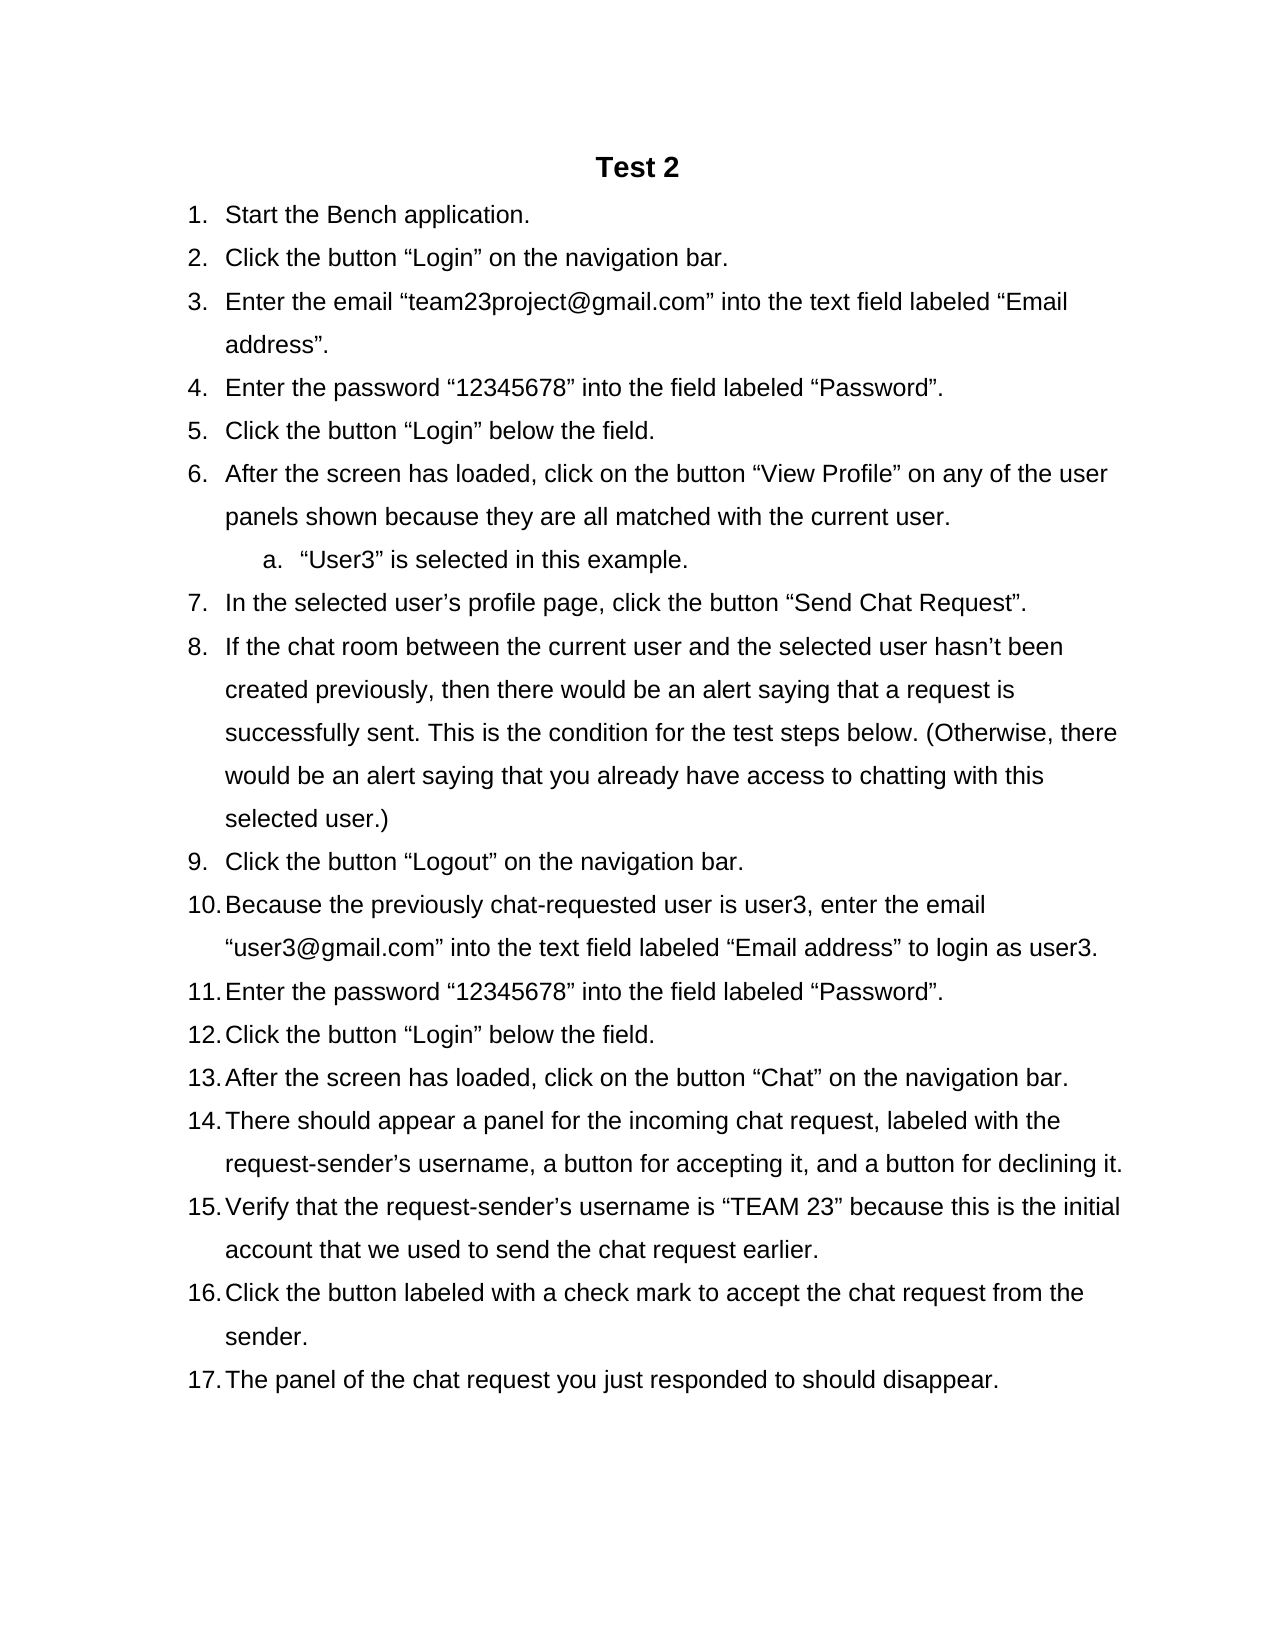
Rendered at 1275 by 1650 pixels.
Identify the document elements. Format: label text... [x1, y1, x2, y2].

list Click the button labeled with a check mark to accept the chat request from the sender. [187, 1278, 1125, 1350]
list Verify that the request-sender’s username is “TEAM 23” because this is the initial account that we used to send the chat request earlier. [187, 1192, 1125, 1264]
list Enter the password “12345678” into the field labeled “Password”. [187, 977, 1125, 1005]
text Test 2 [150, 150, 1125, 183]
list The panel of the chat request you just responded to should disappear. [187, 1365, 1125, 1393]
list If the chat room between the current user and the selected user hasn’t been created previously, then there would be an alert saying that a request is successfully sent. This is the condition for the test steps below. (Otherwise, there would be an alert saying that you already have access to chatting with this selected user.) [187, 632, 1125, 833]
list Because the previously chat-requested user is user3, enter the email “user3@gmail.com” into the text field labeled “Email address” to login as user3. [187, 890, 1125, 962]
list “User3” is selected in this example. [262, 545, 1125, 574]
list Start the Bench application. [187, 200, 1125, 229]
list Enter the email “team23project@gmail.com” into the text field labeled “Email address”. [187, 287, 1125, 358]
list In the selected user’s profile page, click the button “Send Chat Request”. [187, 588, 1125, 617]
list There should appear a panel for the incoming chat request, labeled with the request-sender’s username, a button for accepting it, and a button for declining it. [187, 1106, 1125, 1178]
list Enter the password “12345678” into the field labeled “Password”. [187, 373, 1125, 402]
list Click the button “Login” on the navigation bar. [187, 243, 1125, 272]
list Click the button “Login” below the field. [187, 1020, 1125, 1048]
list Click the button “Login” below the field. [187, 416, 1125, 445]
list After the screen has loaded, click on the button “Chat” on the navigation bar. [187, 1063, 1125, 1092]
list Click the button “Logout” on the navigation bar. [187, 847, 1125, 876]
list After the screen has loaded, click on the button “View Profile” on any of the user panels shown because they are all matched with the current user. [187, 459, 1125, 531]
